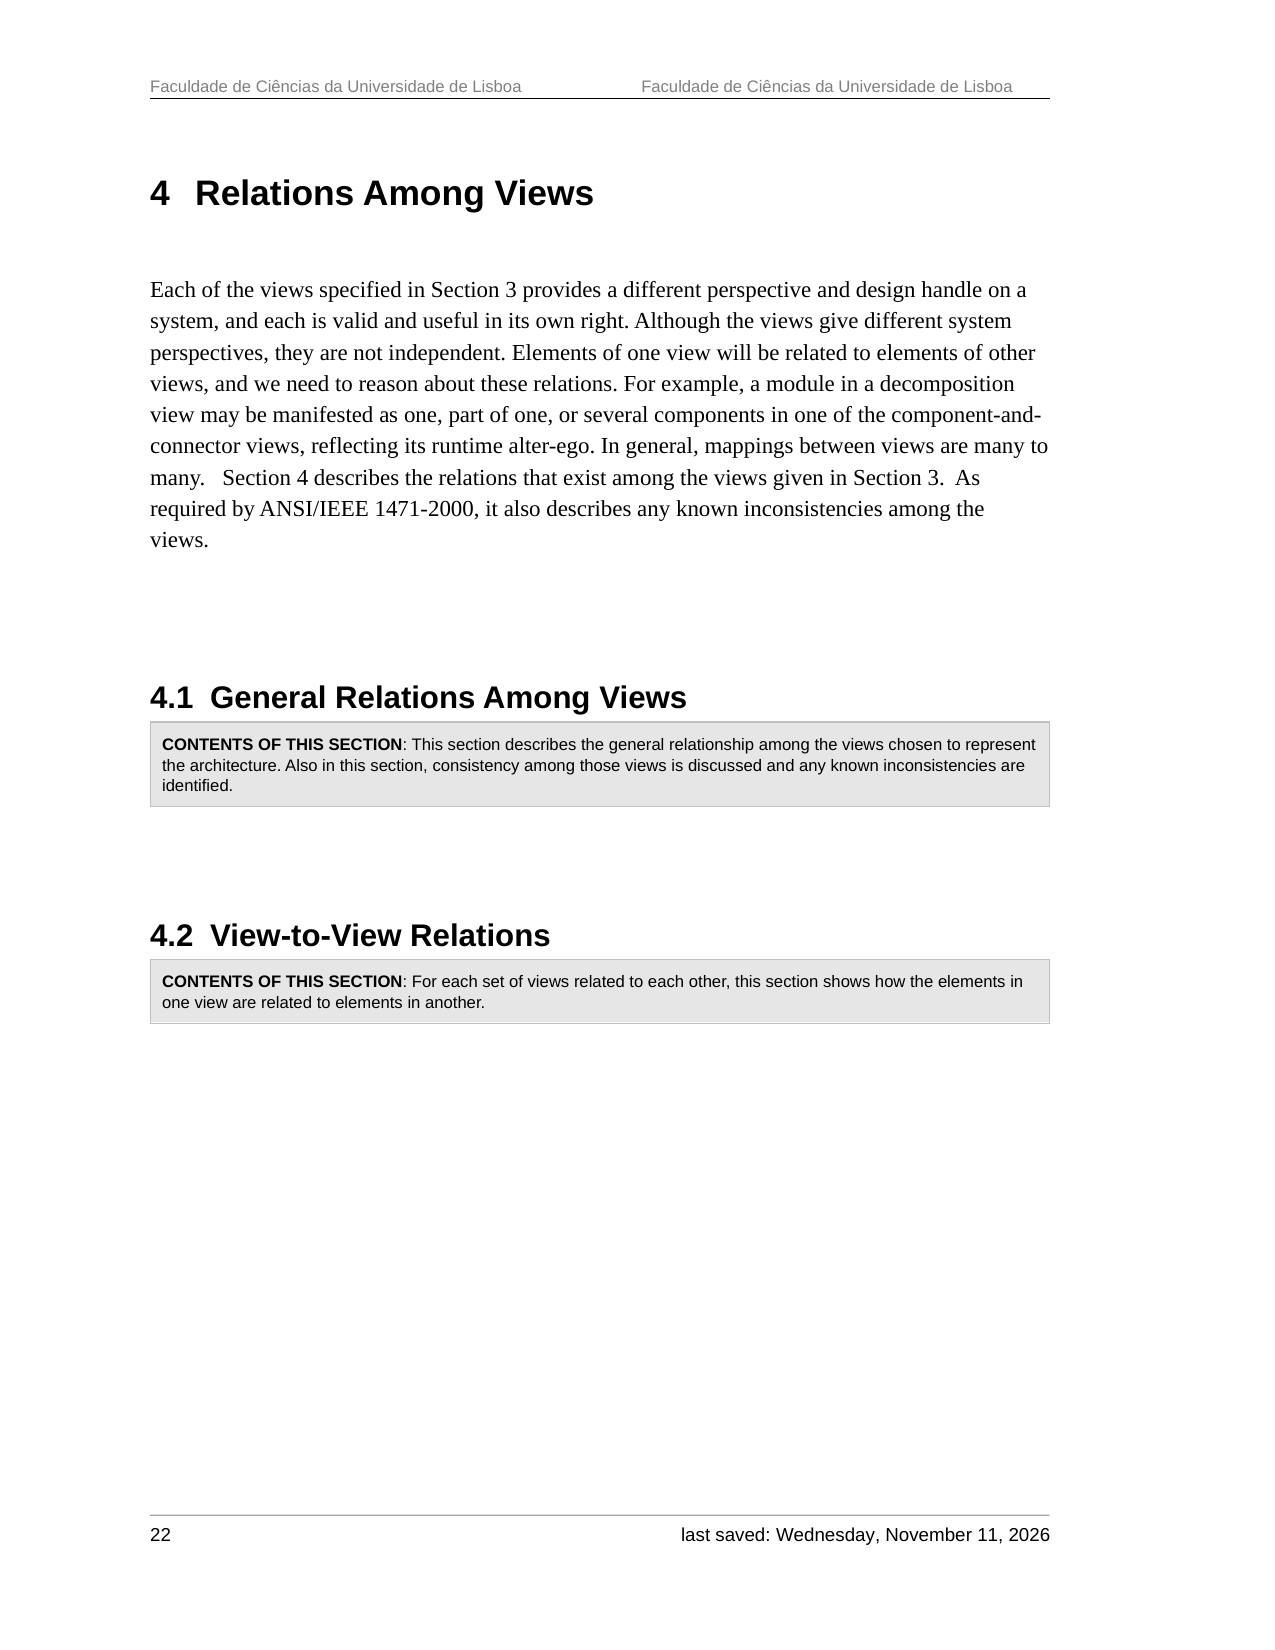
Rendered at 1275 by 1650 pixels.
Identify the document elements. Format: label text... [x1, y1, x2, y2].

subtitle Relations Among Views [150, 157, 1050, 213]
table_header CONTENTS OF THIS SECTION: This section describes the general relationship among the views chosen to represent the architecture. Also in this section, consistency among those views is discussed and any known inconsistencies are identified. [151, 723, 1049, 806]
table_header CONTENTS OF THIS SECTION: For each set of views related to each other, this section shows how the elements in one view are related to elements in another. [151, 960, 1049, 1022]
subtitle View-to-View Relations [150, 913, 1050, 953]
subtitle General Relations Among Views [150, 676, 1050, 715]
text Each of the views specified in Section 3 provides a different perspective and design handle on a system, and each is valid and useful in its own right. Although the views give different system perspectives, they are not independent. Elements of one view will be related to elements of other views, and we need to reason about these relations. For example, a module in a decomposition view may be manifested as one, part of one, or several components in one of the component-and-connector views, reflecting its runtime alter-ego. In general, mappings between views are many to many. Section 4 describes the relations that exist among the views given in Section 3. As required by ANSI/IEEE 1471-2000, it also describes any known inconsistencies among the views. [150, 271, 1050, 553]
